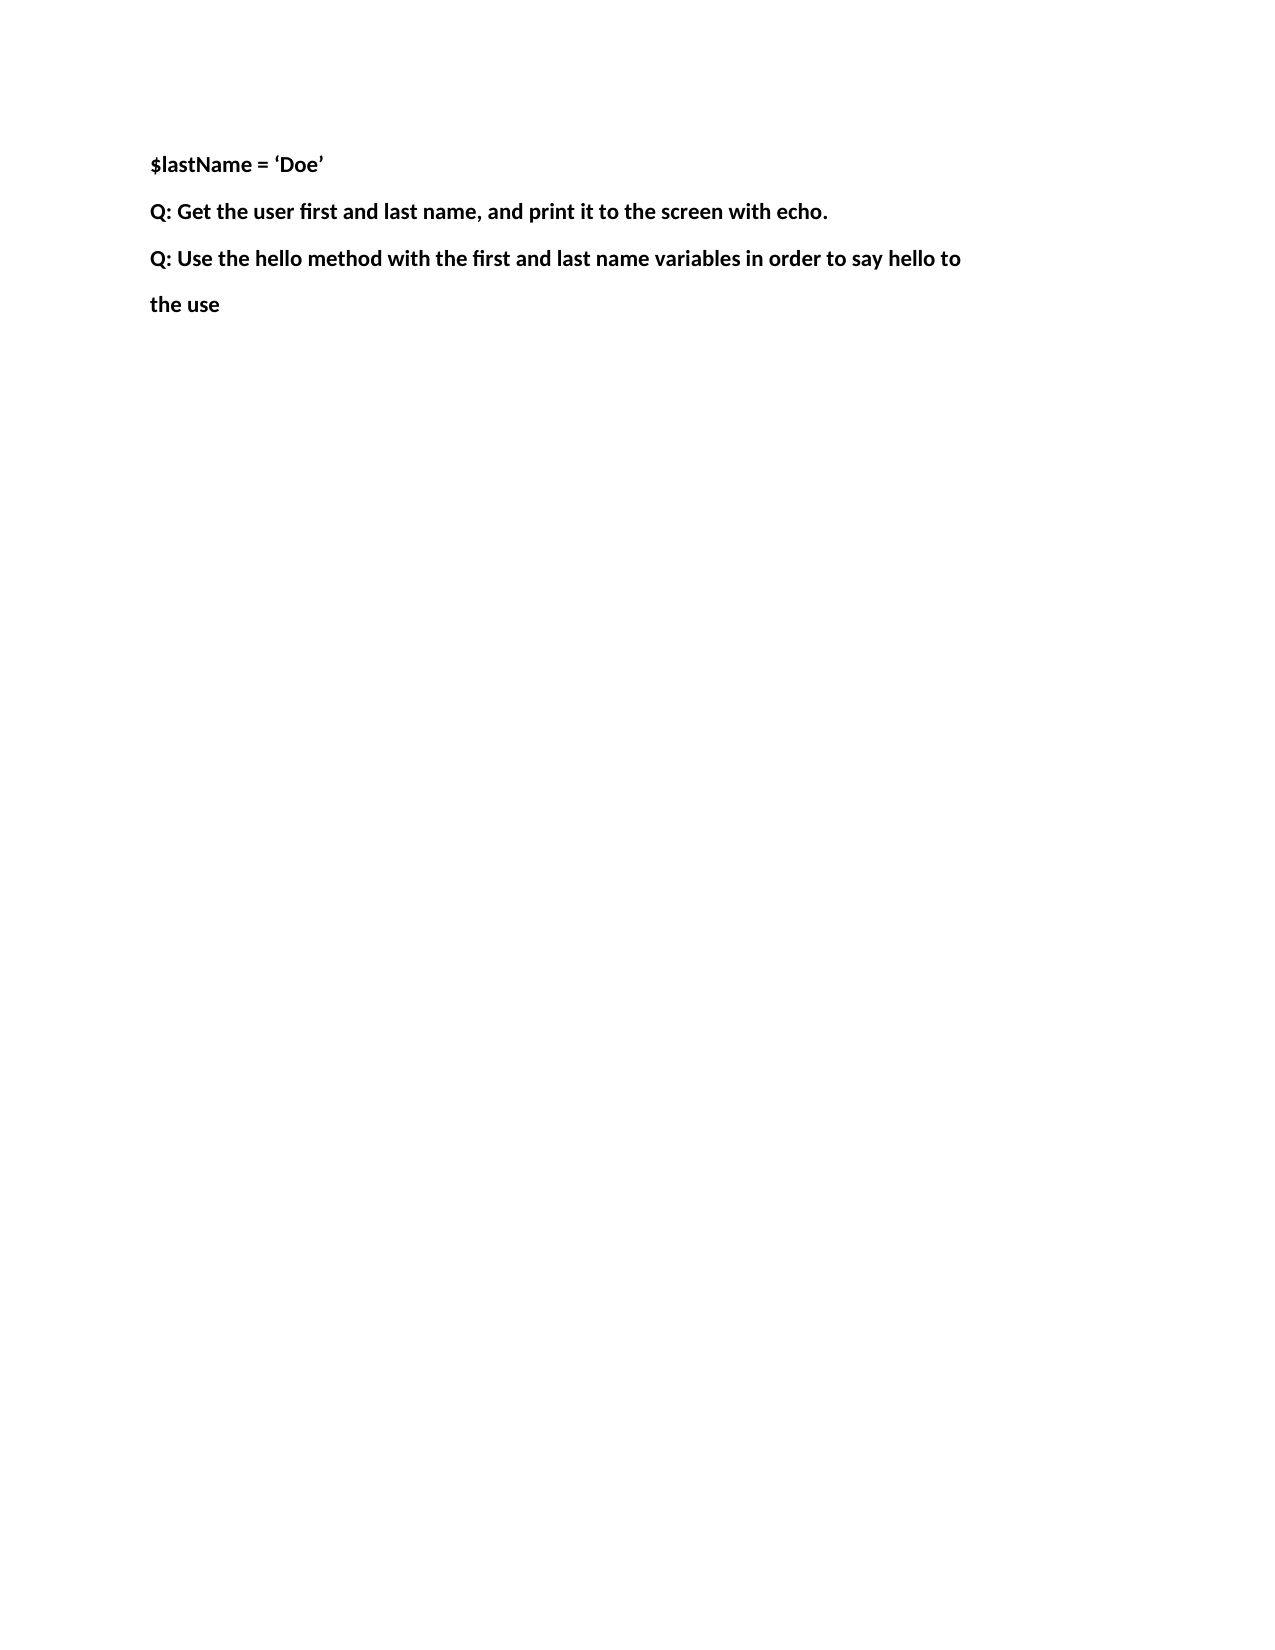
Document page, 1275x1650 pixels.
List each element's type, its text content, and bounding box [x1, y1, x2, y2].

text the use [150, 291, 1125, 319]
text Q: Get the user first and last name, and print it to the screen with echo. [150, 197, 1125, 225]
text $lastName = ‘Doe’ [150, 150, 1125, 178]
text Q: Use the hello method with the first and last name variables in order to say hello to [150, 244, 1125, 272]
